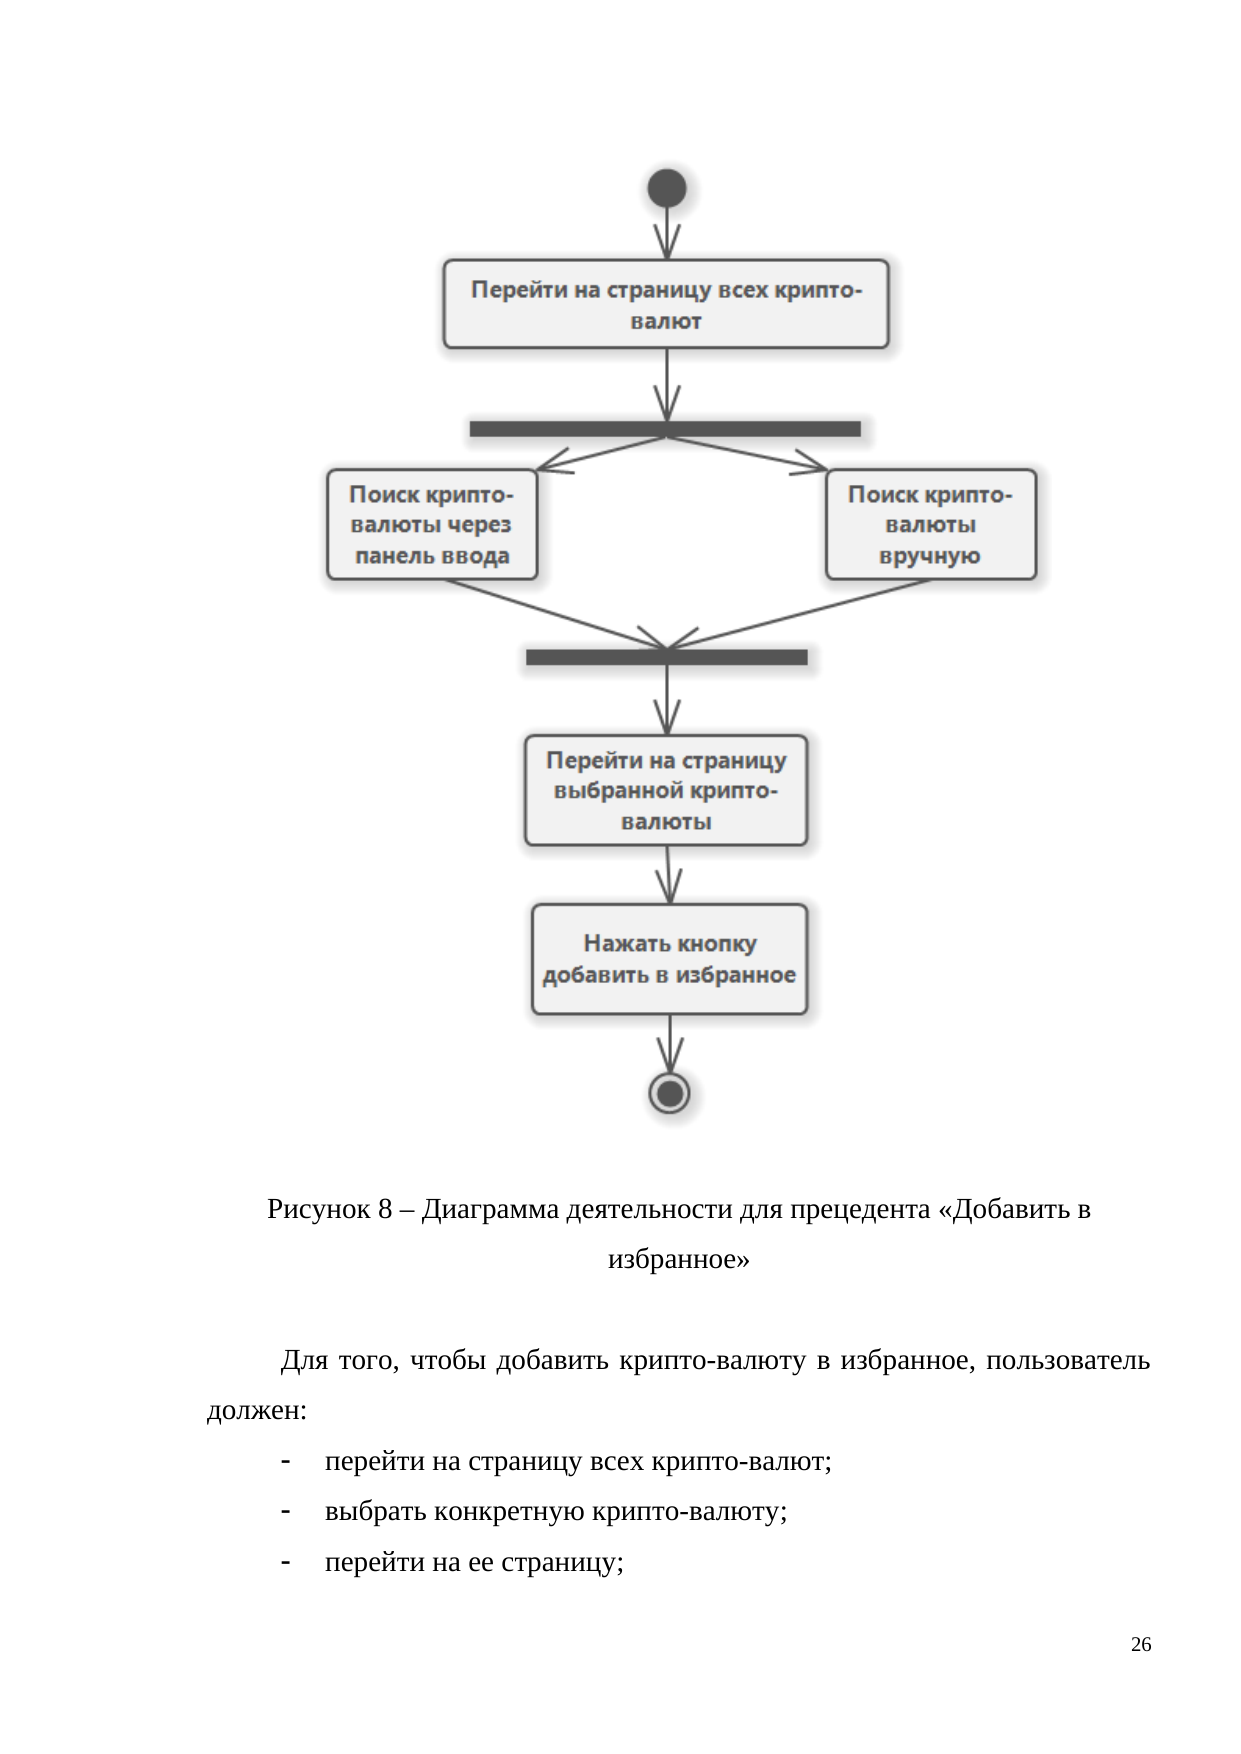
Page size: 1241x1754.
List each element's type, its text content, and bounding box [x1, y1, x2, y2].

picture [306, 118, 1052, 1180]
list перейти на ее страницу; [207, 1544, 1152, 1577]
text Рисунок 8 – Диаграмма деятельности для прецедента «Добавить в избранное» [207, 1191, 1152, 1275]
list перейти на страницу всех крипто-валют; [207, 1443, 1152, 1476]
list выбрать конкретную крипто-валюту; [207, 1493, 1152, 1527]
text Для того, чтобы добавить крипто-валюту в избранное, пользователь должен: [207, 1342, 1152, 1426]
